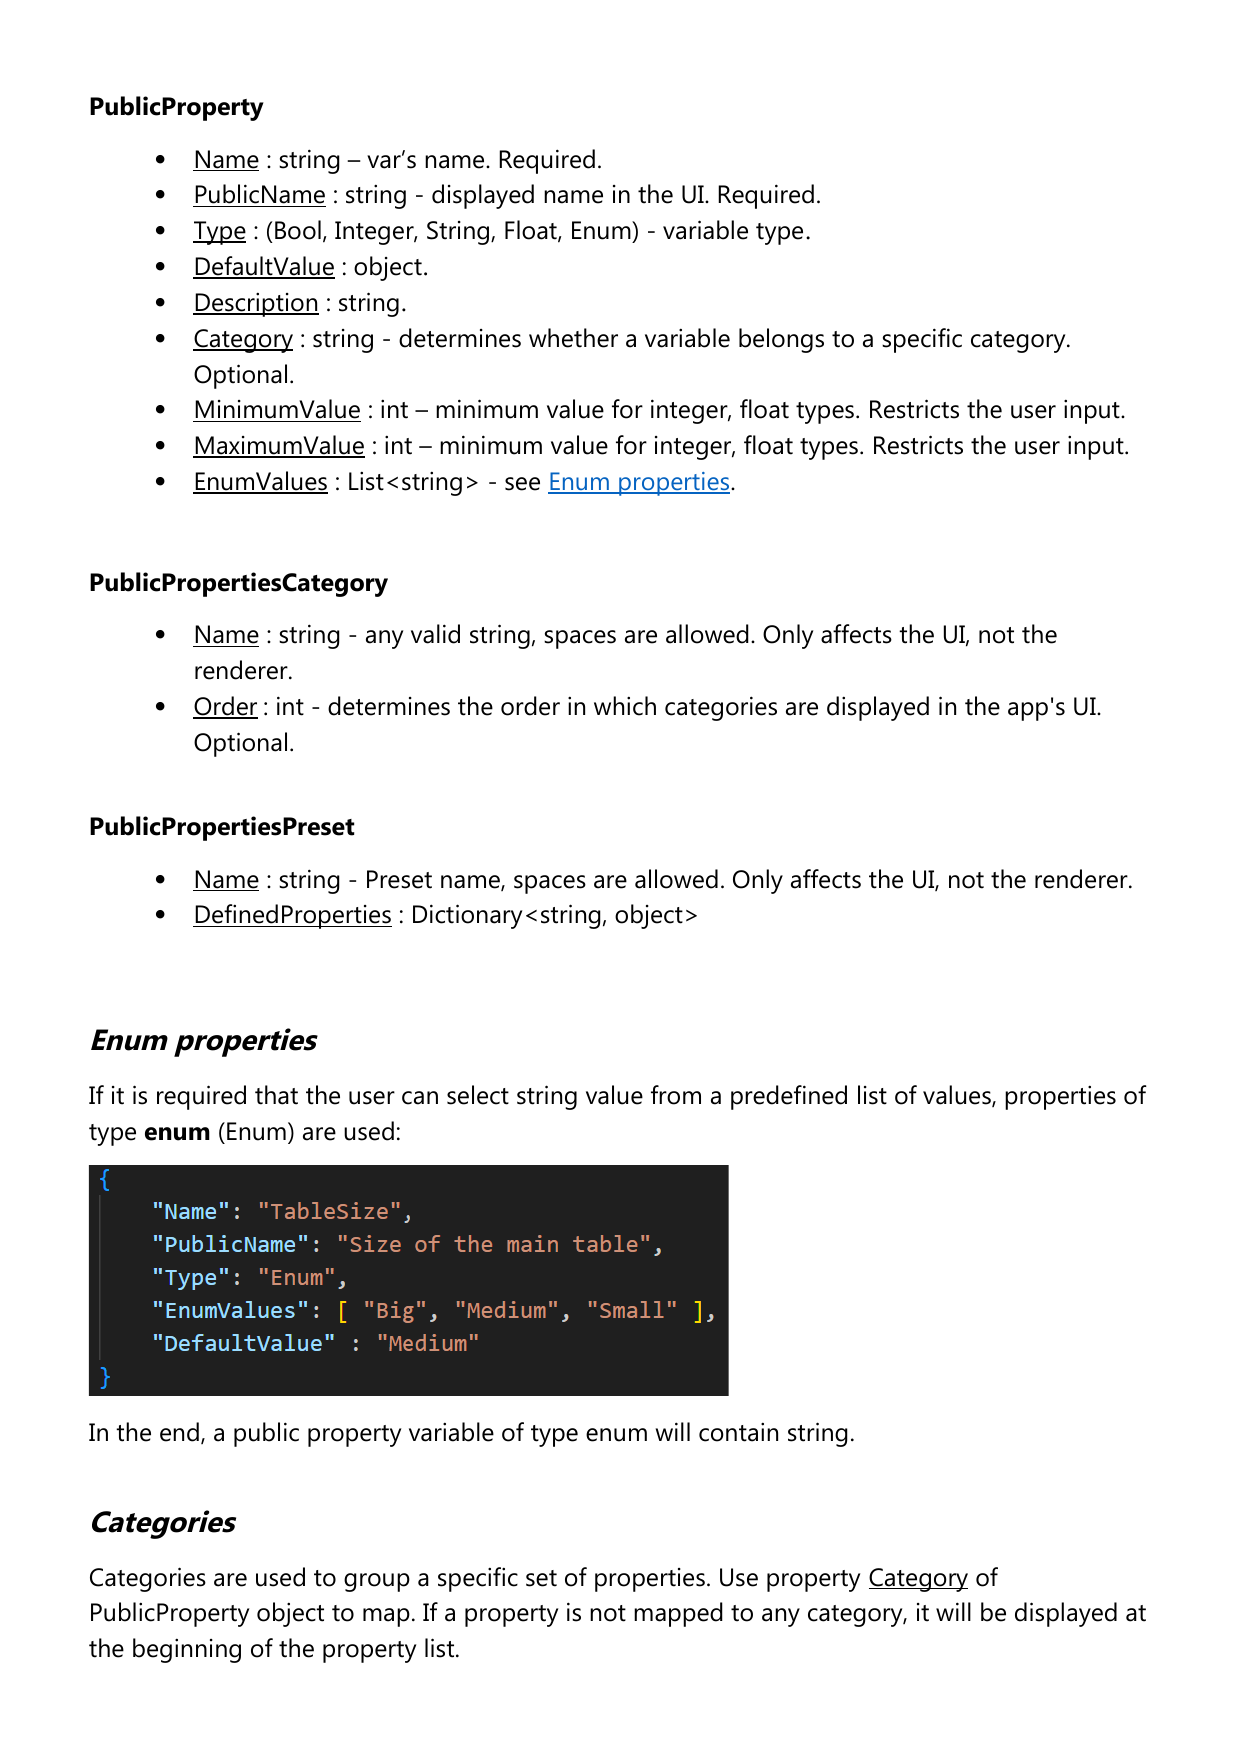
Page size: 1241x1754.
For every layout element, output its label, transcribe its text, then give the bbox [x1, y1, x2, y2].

text Categories are used to group a specific set of properties. Use property Category of PublicProperty object to map. If a property is not mapped to any category, it will be displayed at the beginning of the property list. [89, 1559, 1152, 1664]
list MaximumValue : int – minimum value for integer, float types. Restricts the user input. [156, 428, 1152, 461]
text PublicPropertiesPreset [89, 809, 1152, 842]
list Name : string – var’s name. Required. [156, 141, 1152, 174]
list DefinedProperties : Dictionary<string, object> [156, 897, 1152, 930]
subtitle Categories [89, 1501, 1152, 1539]
list Description : string. [156, 284, 1152, 318]
list MinimumValue : int – minimum value for integer, float types. Restricts the user input. [156, 392, 1152, 425]
list EnumValues : List<string> - see Enum properties. [156, 464, 1152, 497]
text If it is required that the user can select string value from a predefined list of values, properties of type enum (Enum) are used: [89, 1077, 1152, 1146]
list Name : string - Preset name, spaces are allowed. Only affects the UI, not the renderer. [156, 861, 1152, 894]
list PublicName : string - displayed name in the UI. Required. [156, 177, 1152, 210]
list Type : (Bool, Integer, String, Float, Enum) - variable type. [156, 213, 1152, 246]
list Category : string - determines whether a variable belongs to a specific category. Optional. [156, 320, 1152, 389]
subtitle Enum properties [89, 1019, 1152, 1057]
text In the end, a public property variable of type enum will contain string. [89, 1415, 1152, 1448]
picture [88, 1165, 729, 1396]
text PublicPropertiesCategory [89, 564, 1152, 598]
list DefaultValue : object. [156, 249, 1152, 282]
text PublicProperty [89, 89, 1152, 122]
list Name : string - any valid string, spaces are allowed. Only affects the UI, not the renderer. [156, 617, 1152, 686]
list Order : int - determines the order in which categories are displayed in the app's UI. Optional. [156, 689, 1152, 758]
